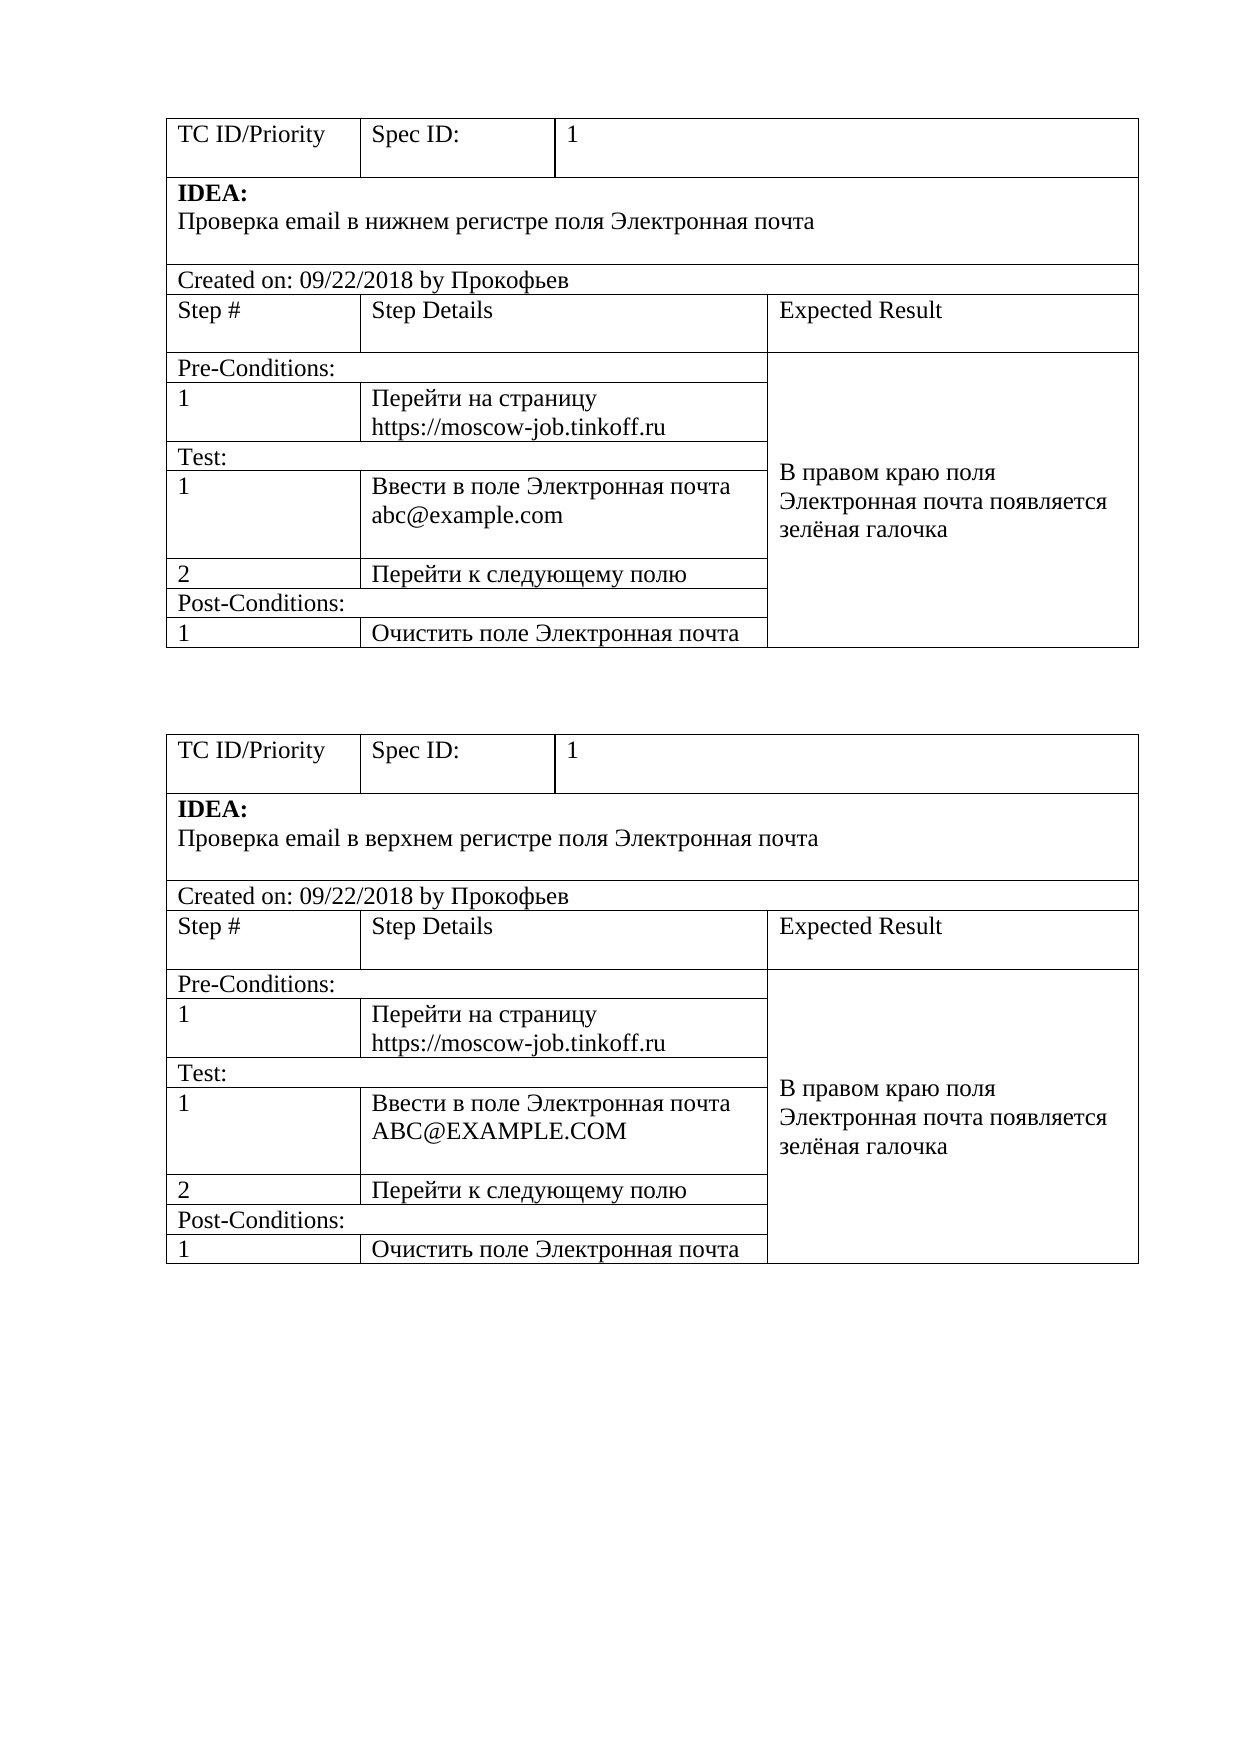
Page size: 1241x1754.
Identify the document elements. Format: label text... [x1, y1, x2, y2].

table_cell Pre-Conditions: [167, 970, 767, 998]
table_cell Перейти на страницу https://moscow-job.tinkoff.ru [361, 999, 767, 1057]
table_cell Created on: 09/22/2018 by Прокофьев [167, 265, 1138, 294]
table_cell Test: [167, 1058, 767, 1087]
table_cell В правом краю поля Электронная почта появляется зелёная галочка [768, 353, 1138, 647]
table_cell Step Details [361, 911, 767, 968]
table_cell Step # [167, 295, 360, 352]
table_cell 1 [167, 999, 360, 1057]
table_header 1 [556, 735, 1138, 793]
table_cell Expected Result [768, 911, 1138, 968]
table_header Spec ID: [361, 735, 554, 793]
table_cell 1 [167, 1235, 360, 1263]
table_cell Step # [167, 911, 360, 968]
table_header 1 [556, 119, 1138, 177]
table_cell 2 [167, 1175, 360, 1204]
table_header TC ID/Priority [167, 119, 360, 177]
table_cell IDEA: Проверка email в нижнем регистре поля Электронная почта [167, 178, 1138, 264]
table_cell 1 [167, 618, 360, 647]
table_cell Очистить поле Электронная почта [361, 618, 767, 647]
table_cell Ввести в поле Электронная почта ABC@EXAMPLE.COM [361, 1088, 767, 1174]
table_header TC ID/Priority [167, 735, 360, 793]
table_cell В правом краю поля Электронная почта появляется зелёная галочка [768, 970, 1138, 1263]
table_cell Expected Result [768, 295, 1138, 352]
table_cell IDEA: Проверка email в верхнем регистре поля Электронная почта [167, 794, 1138, 880]
table_cell 1 [167, 383, 360, 441]
table_cell Test: [167, 442, 767, 470]
table_cell Post-Conditions: [167, 1205, 767, 1233]
table_cell Перейти к следующему полю [361, 1175, 767, 1204]
table_cell Перейти к следующему полю [361, 559, 767, 587]
table_cell Created on: 09/22/2018 by Прокофьев [167, 881, 1138, 910]
table_cell Ввести в поле Электронная почта abc@example.com [361, 471, 767, 558]
table_cell 1 [167, 1088, 360, 1174]
table_cell Step Details [361, 295, 767, 352]
table_cell Перейти на страницу https://moscow-job.tinkoff.ru [361, 383, 767, 441]
table_header Spec ID: [361, 119, 554, 177]
table_cell Post-Conditions: [167, 589, 767, 617]
table_cell 2 [167, 559, 360, 587]
table_cell Pre-Conditions: [167, 353, 767, 382]
table_cell 1 [167, 471, 360, 558]
table_cell Очистить поле Электронная почта [361, 1235, 767, 1263]
